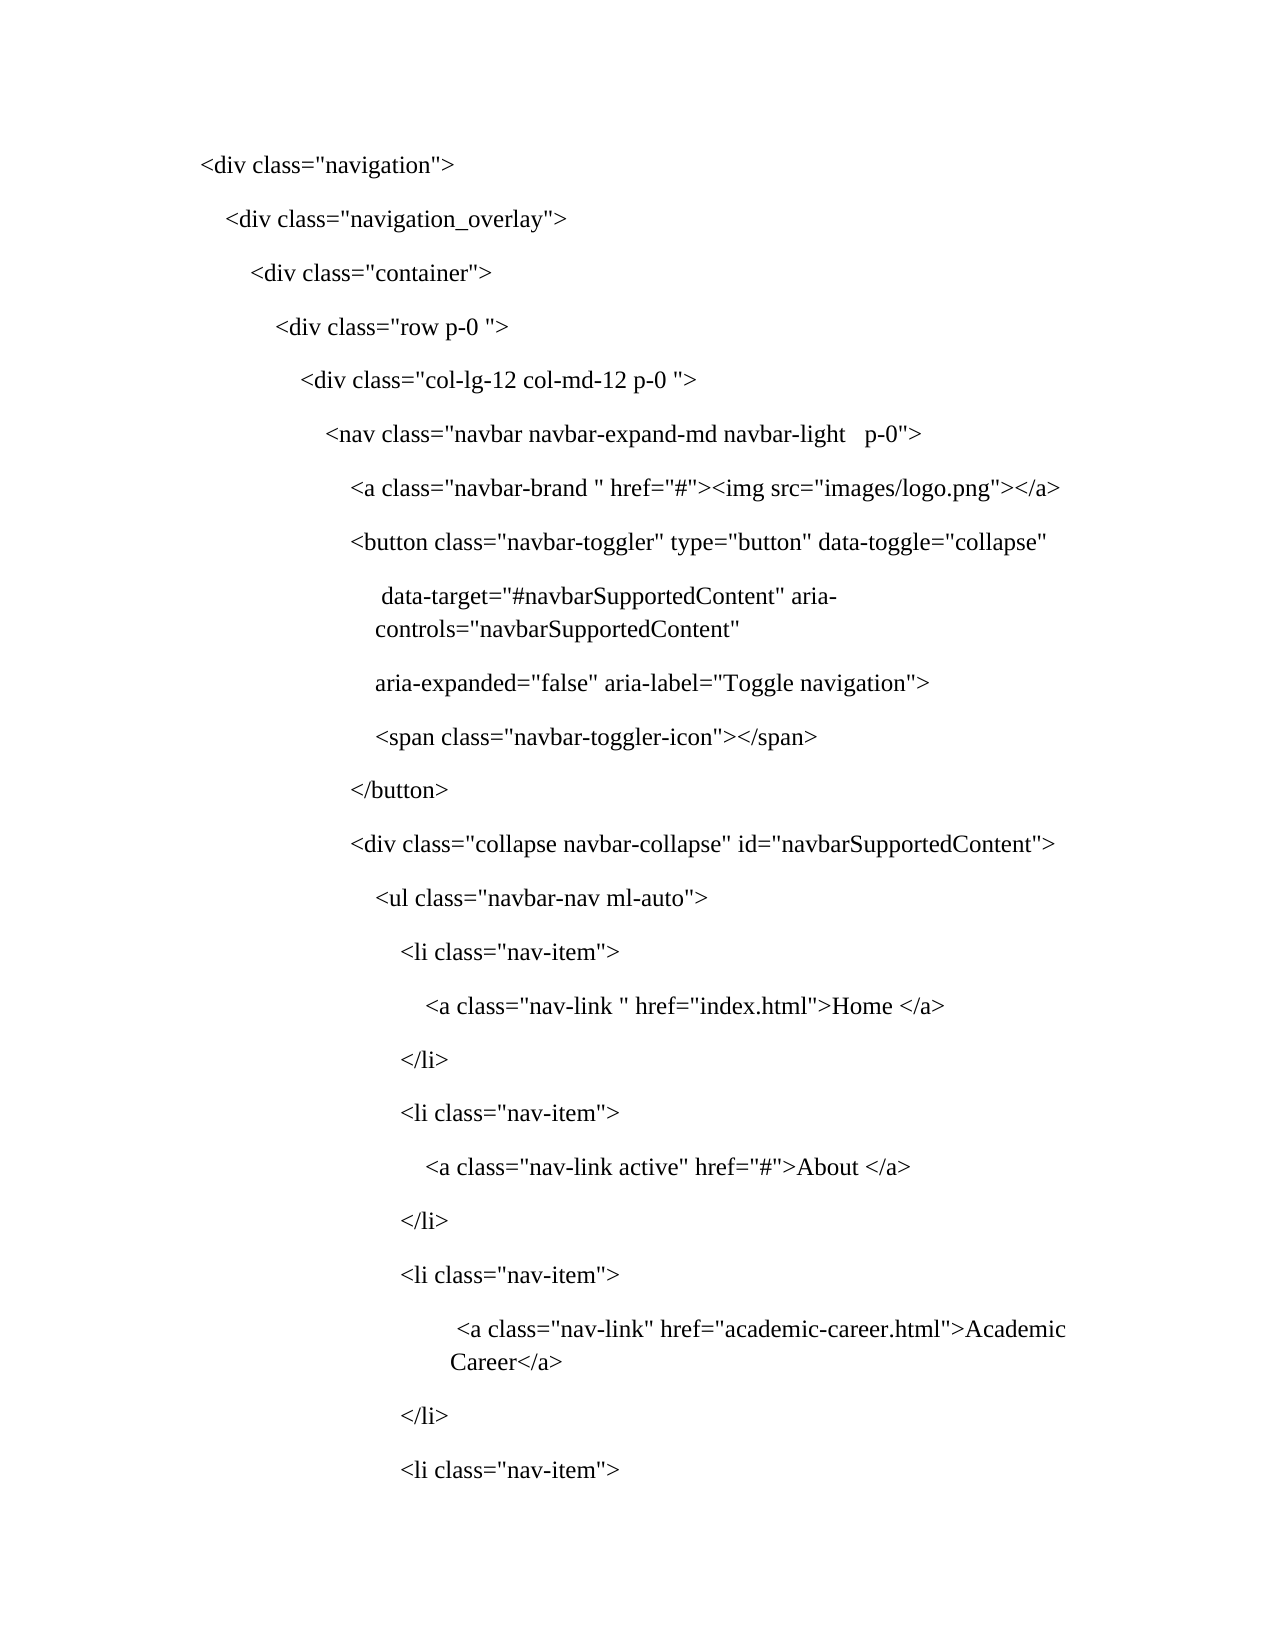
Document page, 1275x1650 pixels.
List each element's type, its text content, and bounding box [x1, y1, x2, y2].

text <div class="navigation"> [150, 150, 1125, 179]
text <div class="collapse navbar-collapse" id="navbarSupportedContent"> [150, 829, 1125, 858]
text <div class="row p-0 "> [150, 312, 1125, 340]
text <a class="nav-link" href="academic-career.html">Academic Career</a> [450, 1314, 1125, 1376]
text <li class="nav-item"> [150, 1260, 1125, 1289]
text </button> [150, 775, 1125, 804]
text <a class="nav-link " href="index.html">Home </a> [150, 991, 1125, 1019]
text data-target="#navbarSupportedContent" aria-controls="navbarSupportedContent" [375, 581, 1125, 643]
text <li class="nav-item"> [150, 1098, 1125, 1127]
text <nav class="navbar navbar-expand-md navbar-light p-0"> [150, 419, 1125, 448]
text <ul class="navbar-nav ml-auto"> [150, 883, 1125, 912]
text <span class="navbar-toggler-icon"></span> [150, 722, 1125, 750]
text <li class="nav-item"> [150, 1455, 1125, 1483]
text <button class="navbar-toggler" type="button" data-toggle="collapse" [150, 527, 1125, 556]
text <a class="nav-link active" href="#">About </a> [150, 1152, 1125, 1181]
text <div class="container"> [150, 258, 1125, 286]
text <a class="navbar-brand " href="#"><img src="images/logo.png"></a> [150, 473, 1125, 502]
text aria-expanded="false" aria-label="Toggle navigation"> [150, 668, 1125, 696]
text <div class="col-lg-12 col-md-12 p-0 "> [150, 365, 1125, 394]
text </li> [150, 1045, 1125, 1073]
text <li class="nav-item"> [150, 937, 1125, 966]
text <div class="navigation_overlay"> [150, 204, 1125, 233]
text </li> [150, 1206, 1125, 1235]
text </li> [150, 1401, 1125, 1429]
